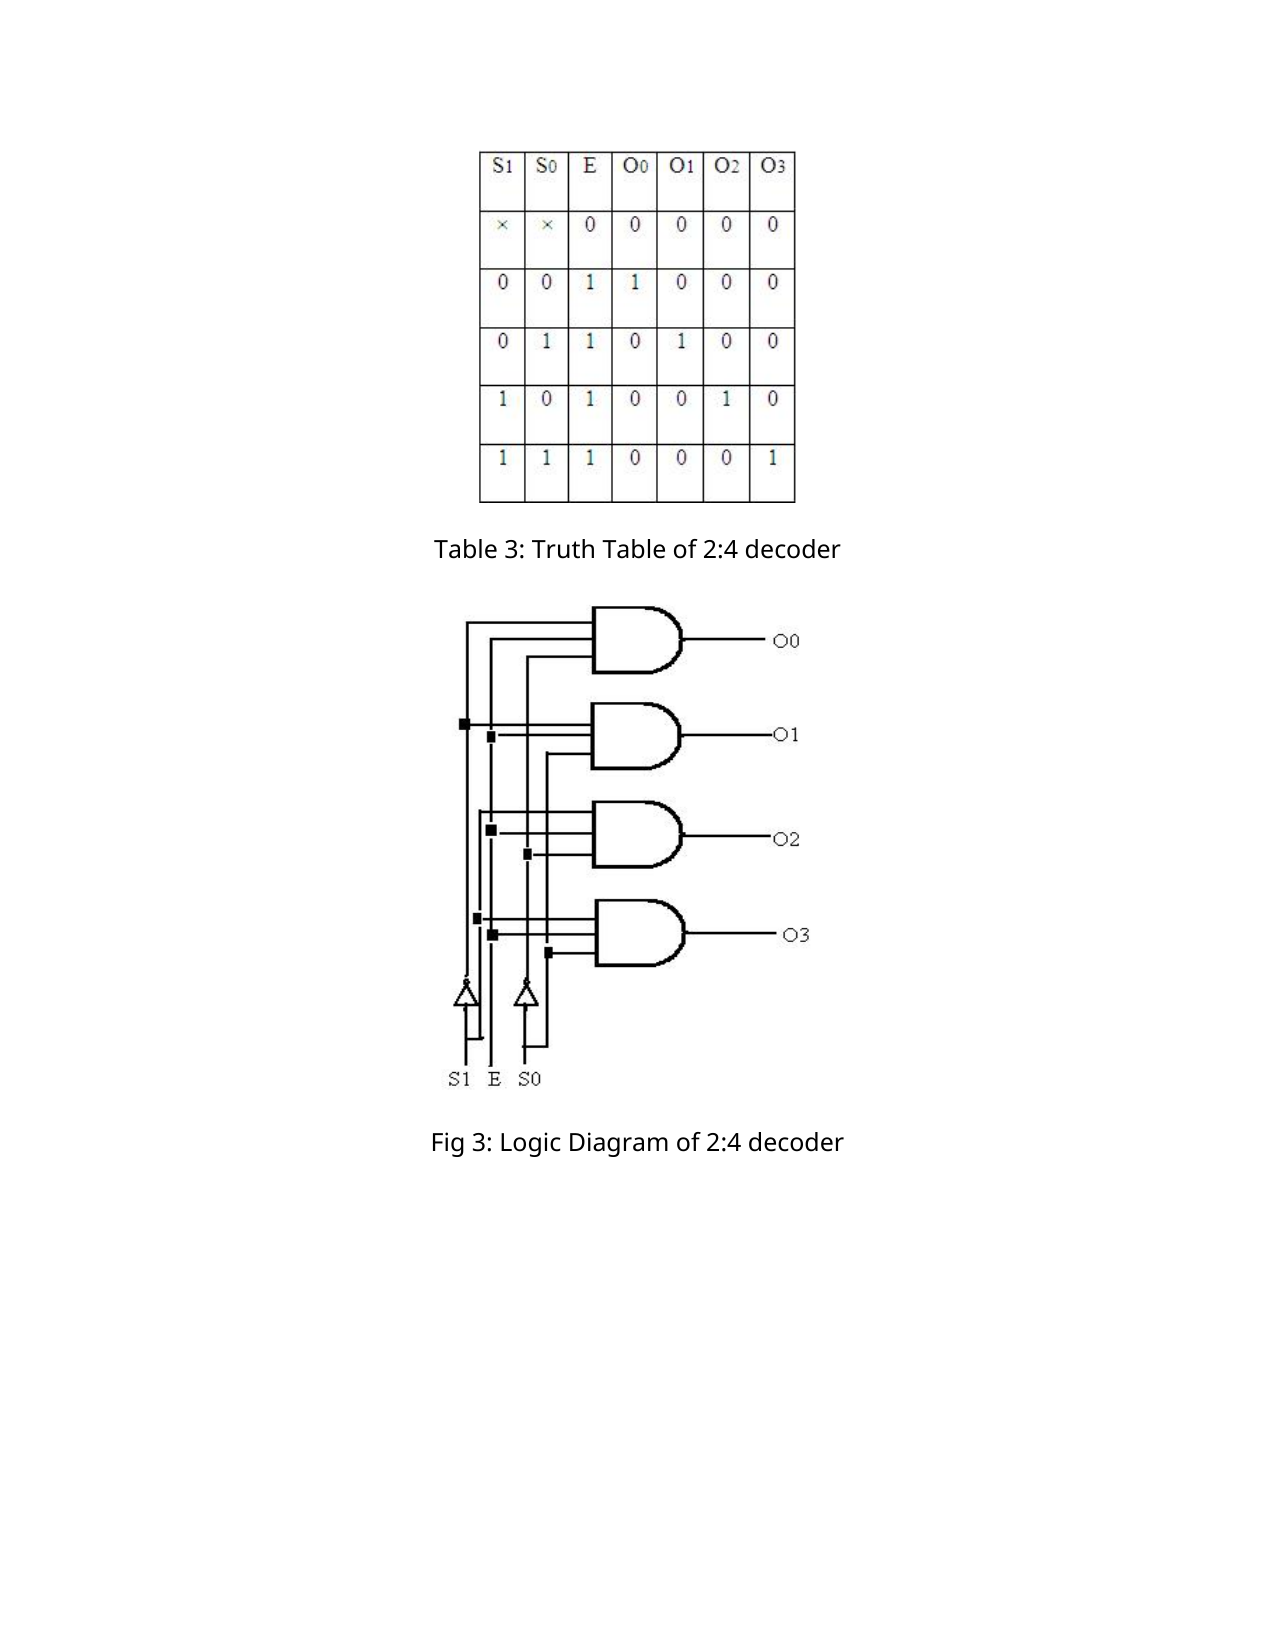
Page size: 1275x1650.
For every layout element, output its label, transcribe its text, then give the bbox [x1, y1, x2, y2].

picture [478, 150, 797, 503]
text Table 3: Truth Table of 2:4 decoder [150, 532, 1125, 566]
picture [441, 595, 834, 1096]
text Fig 3: Logic Diagram of 2:4 decoder [150, 1125, 1125, 1159]
